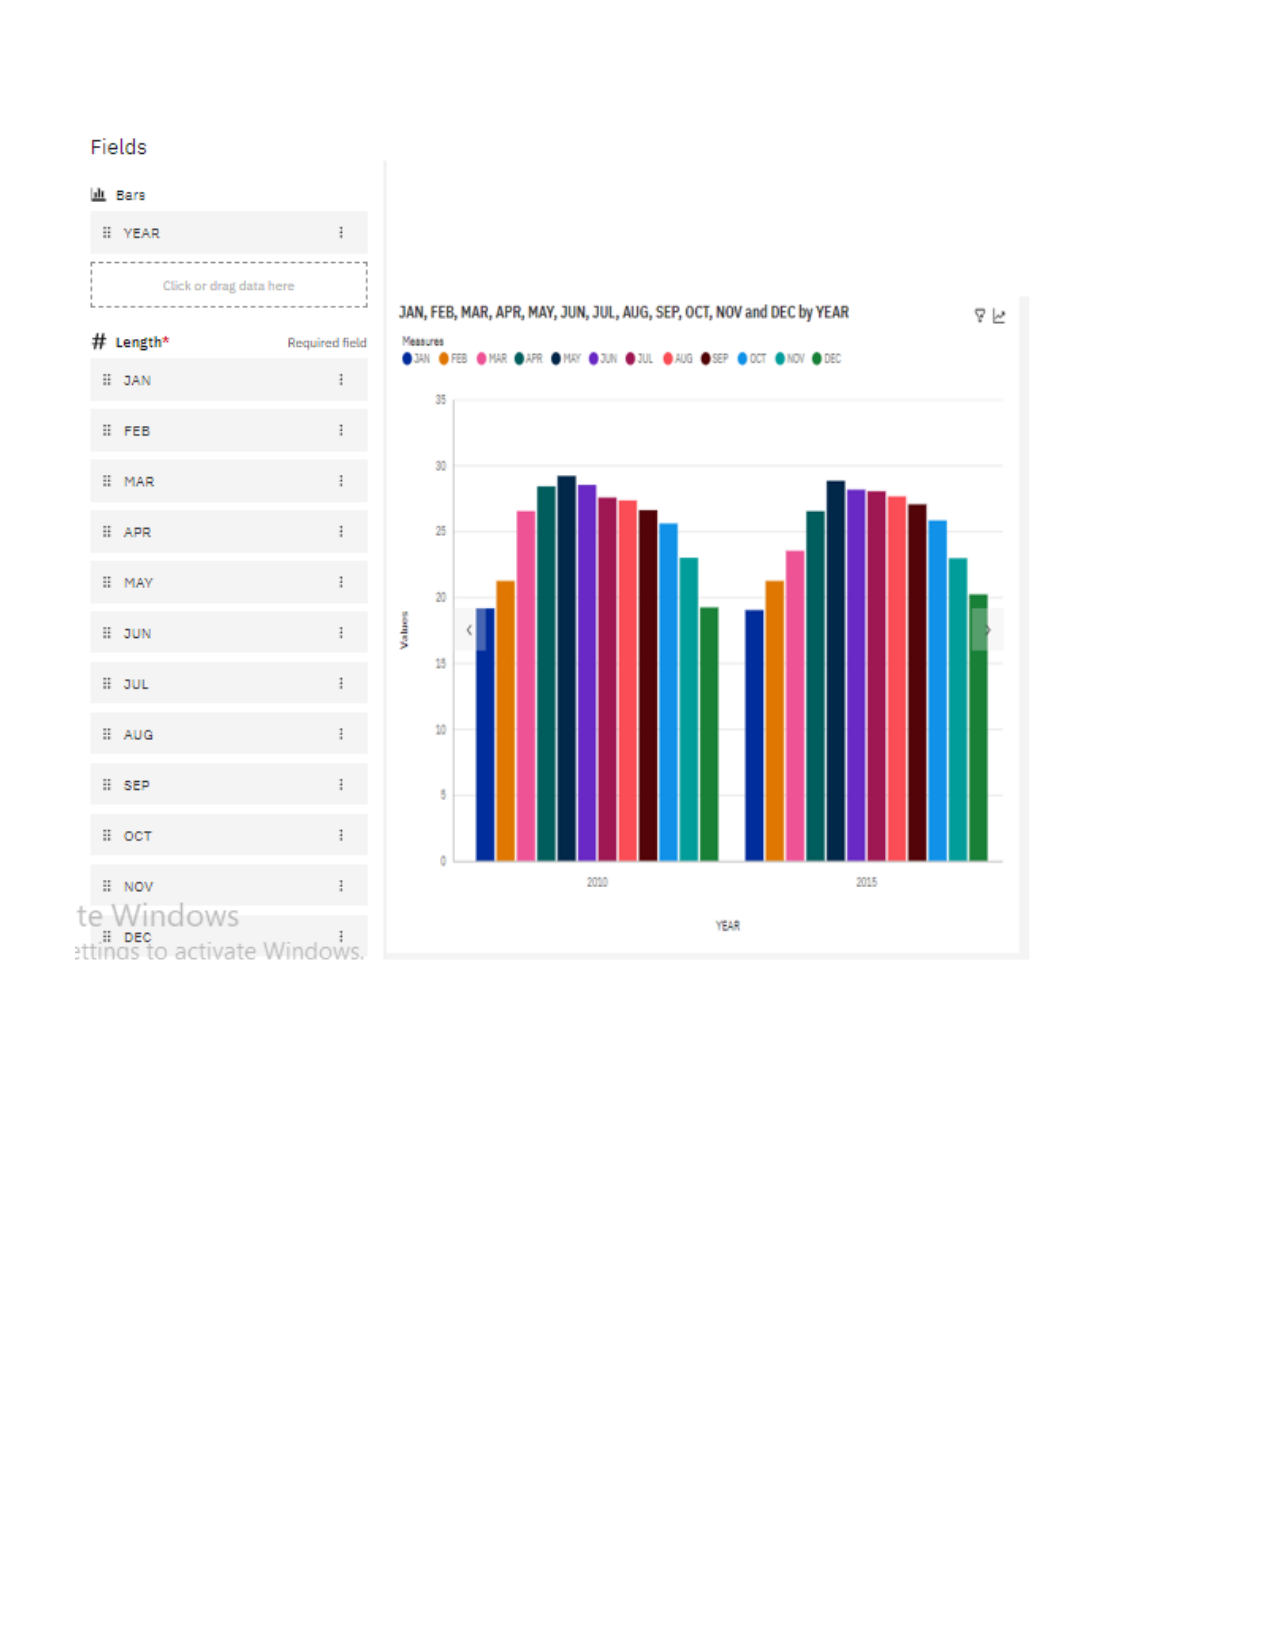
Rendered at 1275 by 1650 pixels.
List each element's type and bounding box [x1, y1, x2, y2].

picture [75, 107, 1123, 974]
